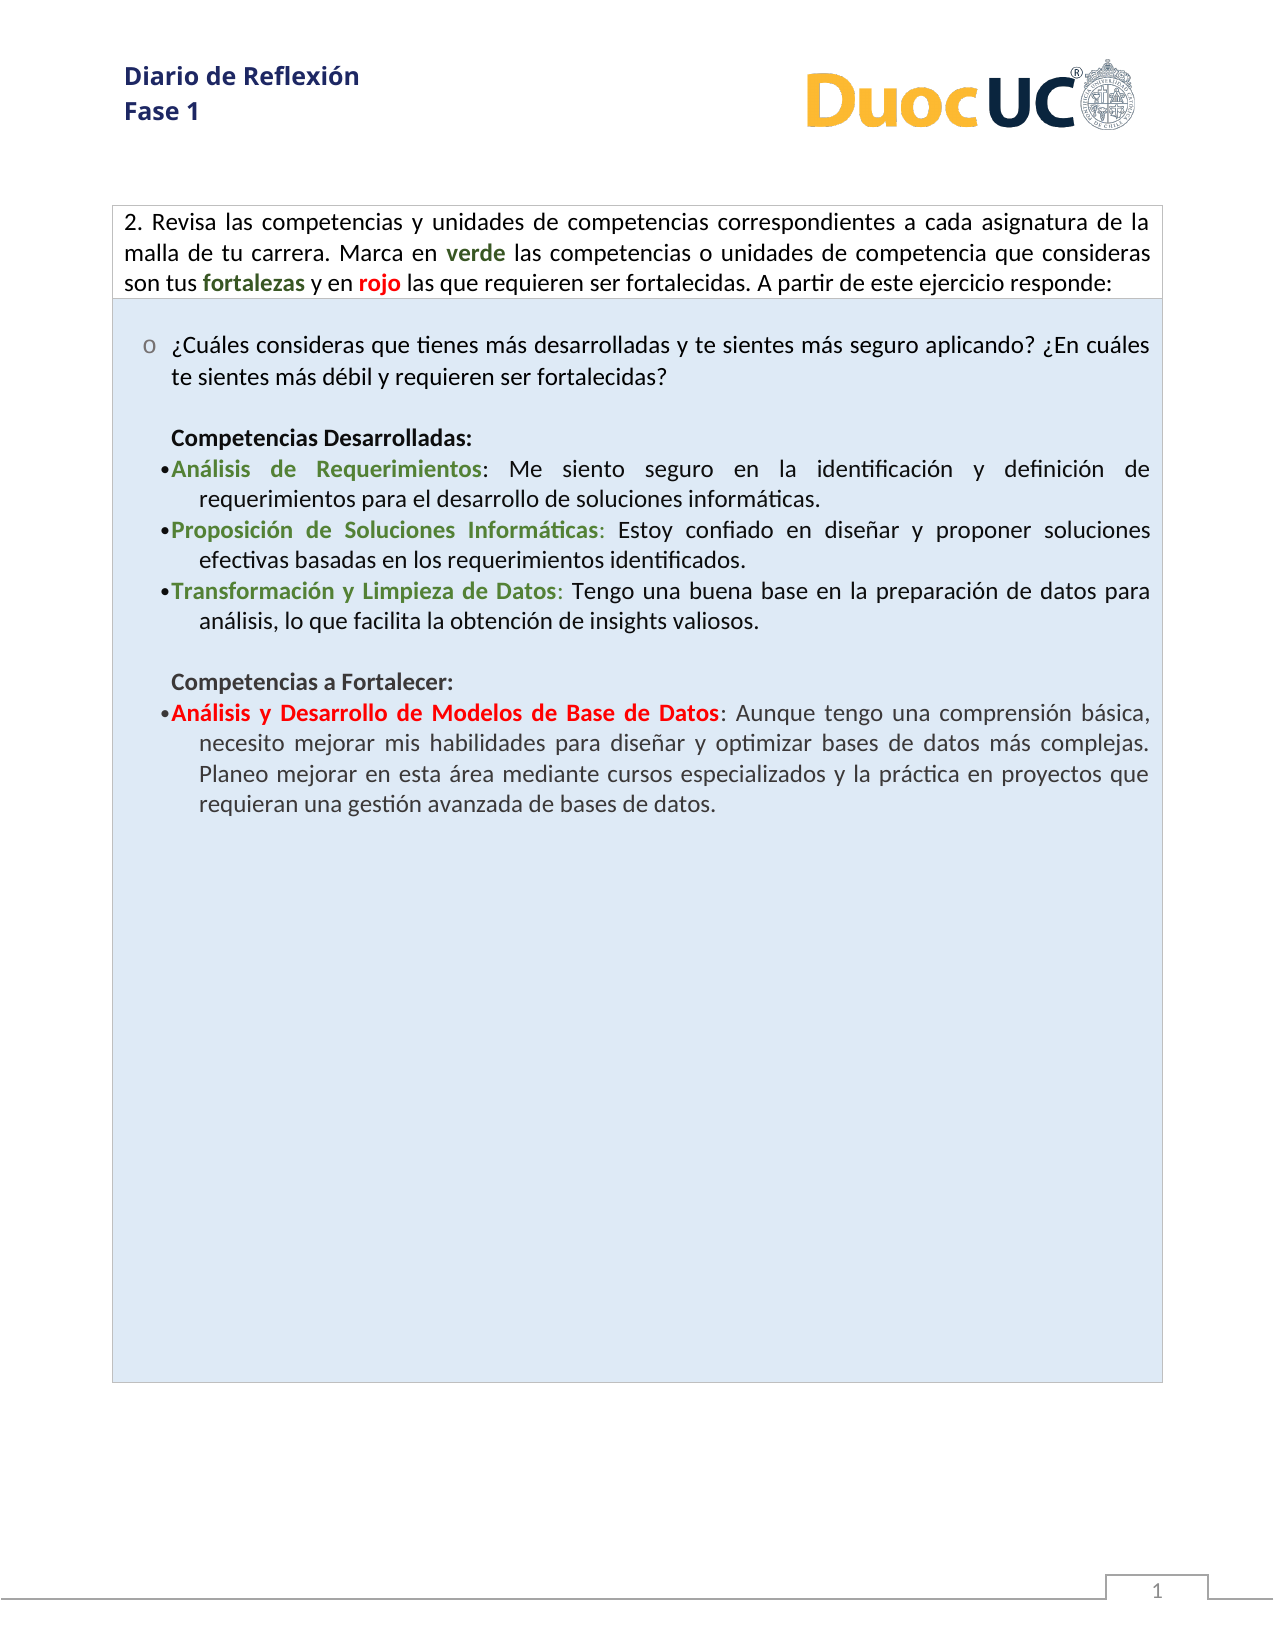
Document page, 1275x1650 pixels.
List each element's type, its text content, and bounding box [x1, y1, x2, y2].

table_header 2. Revisa las competencias y unidades de competencias correspondientes a cada asignatura de la malla de tu carrera. Marca en verde las competencias o unidades de competencia que consideras son tus fortalezas y en rojo las que requieren ser fortalecidas. A partir de este ejercicio responde: [113, 206, 1162, 298]
picture [807, 59, 1135, 130]
table_cell ¿Cuáles consideras que tienes más desarrolladas y te sientes más seguro aplicando? ¿En cuáles te sientes más débil y requieren ser fortalecidas? Competencias Desarrolladas: Análisis de Requerimientos: Me siento seguro en la identificación y definición de requerimientos para el desarrollo de soluciones informáticas. Proposición de Soluciones Informáticas: Estoy confiado en diseñar y proponer soluciones efectivas basadas en los requerimientos identificados. Transformación y Limpieza de Datos: Tengo una buena base en la preparación de datos para análisis, lo que facilita la obtención de insights valiosos. Competencias a Fortalecer: Análisis y Desarrollo de Modelos de Base de Datos: Aunque tengo una comprensión básica, necesito mejorar mis habilidades para diseñar y optimizar bases de datos más complejas. Planeo mejorar en esta área mediante cursos especializados y la práctica en proyectos que requieran una gestión avanzada de bases de datos. [113, 299, 1162, 1382]
